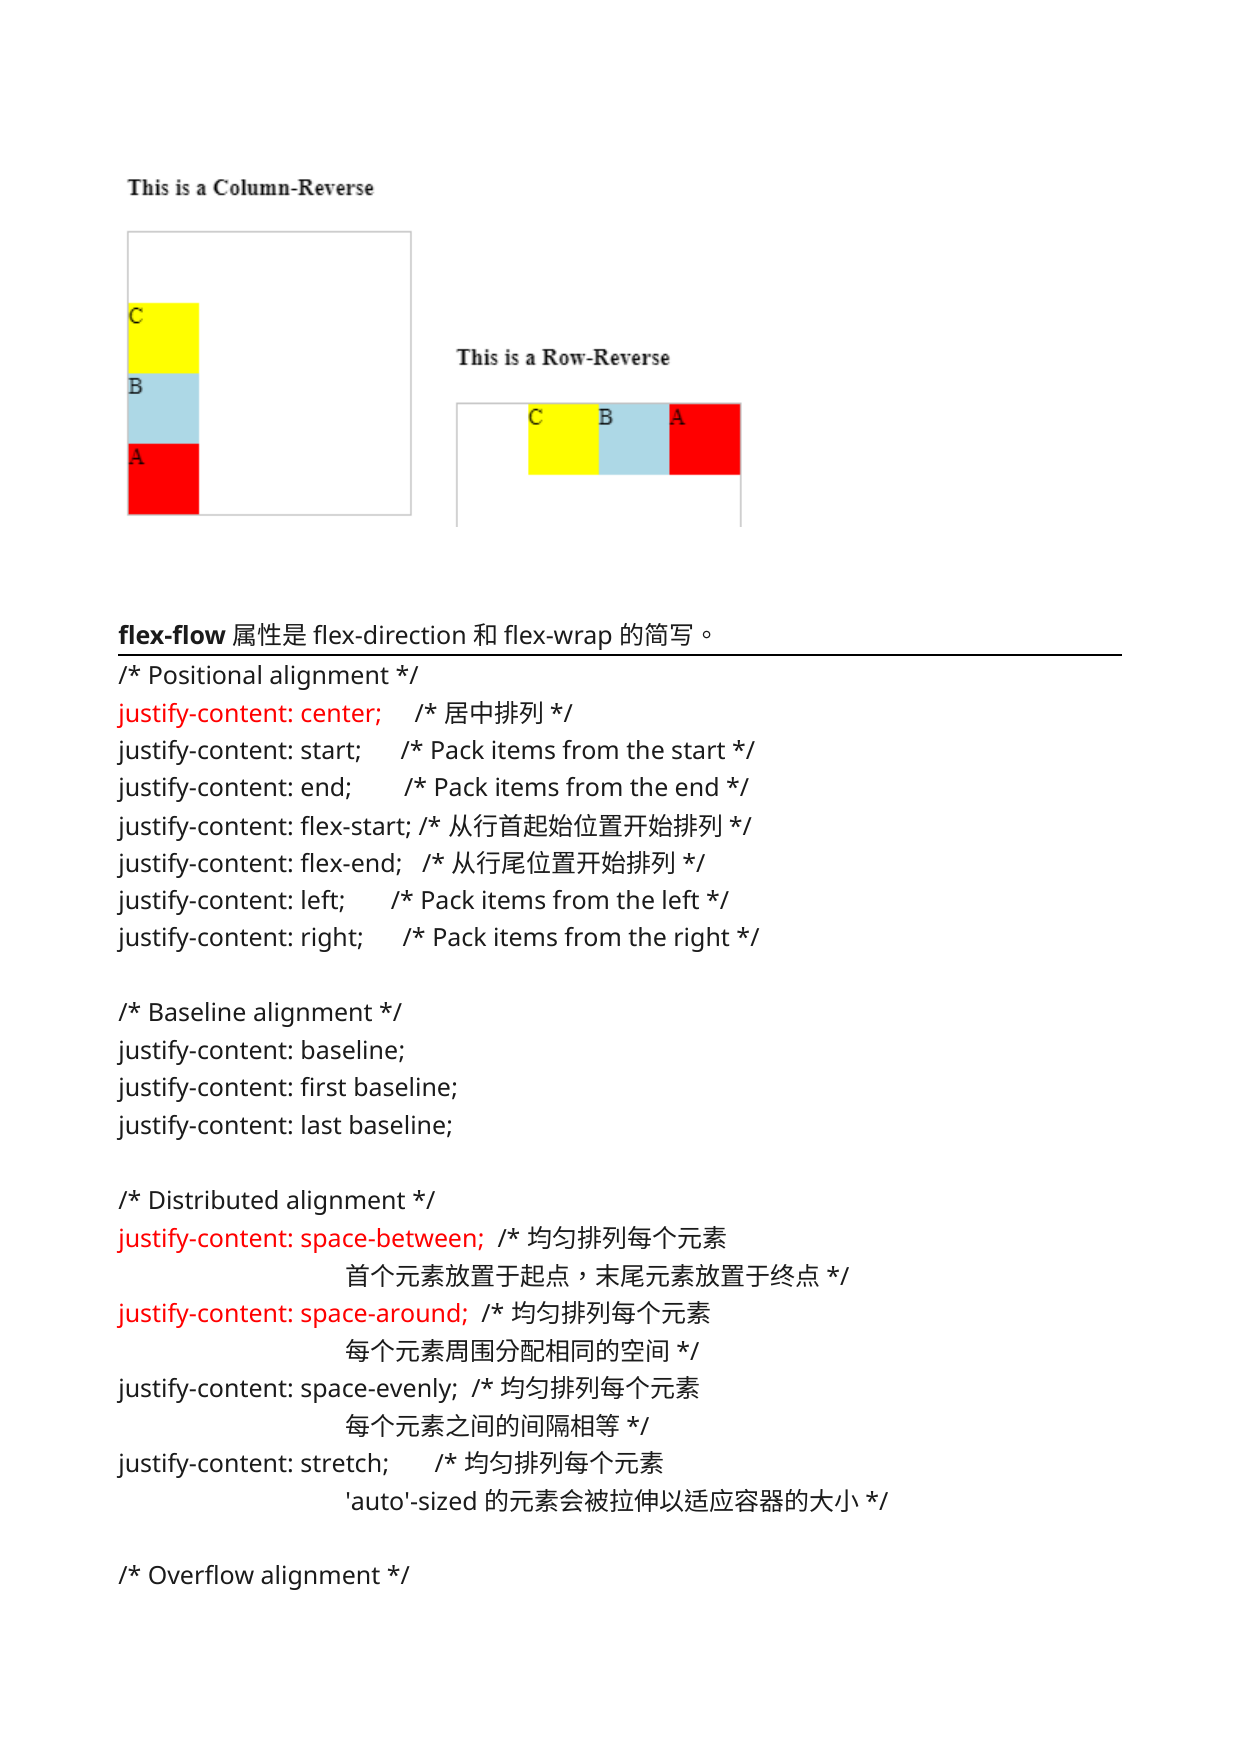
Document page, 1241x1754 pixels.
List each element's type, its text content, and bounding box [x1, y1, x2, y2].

text justify-content: flex-start; /* 从行首起始位置开始排列 */ [118, 806, 1122, 843]
text 首个元素放置于起点，末尾元素放置于终点 */ [118, 1256, 1122, 1293]
picture [118, 164, 756, 527]
text flex-flow 属性是 flex-direction 和 flex-wrap 的简写。 [118, 614, 1122, 654]
text justify-content: last baseline; [118, 1106, 1122, 1143]
text justify-content: center; /* 居中排列 */ [118, 693, 1122, 731]
text justify-content: start; /* Pack items from the start */ [118, 731, 1122, 768]
text /* Baseline alignment */ [118, 993, 1122, 1031]
text justify-content: space-evenly; /* 均匀排列每个元素 [118, 1368, 1122, 1406]
text justify-content: baseline; [118, 1031, 1122, 1068]
text /* Overflow alignment */ [118, 1556, 1122, 1593]
text justify-content: left; /* Pack items from the left */ [118, 881, 1122, 918]
text justify-content: first baseline; [118, 1068, 1122, 1106]
text 每个元素周围分配相同的空间 */ [118, 1331, 1122, 1368]
text justify-content: space-between; /* 均匀排列每个元素 [118, 1218, 1122, 1256]
text justify-content: stretch; /* 均匀排列每个元素 [118, 1443, 1122, 1481]
text justify-content: end; /* Pack items from the end */ [118, 768, 1122, 806]
text /* Positional alignment */ [118, 656, 1122, 693]
text justify-content: right; /* Pack items from the right */ [118, 918, 1122, 956]
text justify-content: flex-end; /* 从行尾位置开始排列 */ [118, 843, 1122, 881]
text /* Distributed alignment */ [118, 1181, 1122, 1218]
text 'auto'-sized 的元素会被拉伸以适应容器的大小 */ [118, 1481, 1122, 1518]
text 每个元素之间的间隔相等 */ [118, 1406, 1122, 1443]
text justify-content: space-around; /* 均匀排列每个元素 [118, 1293, 1122, 1331]
